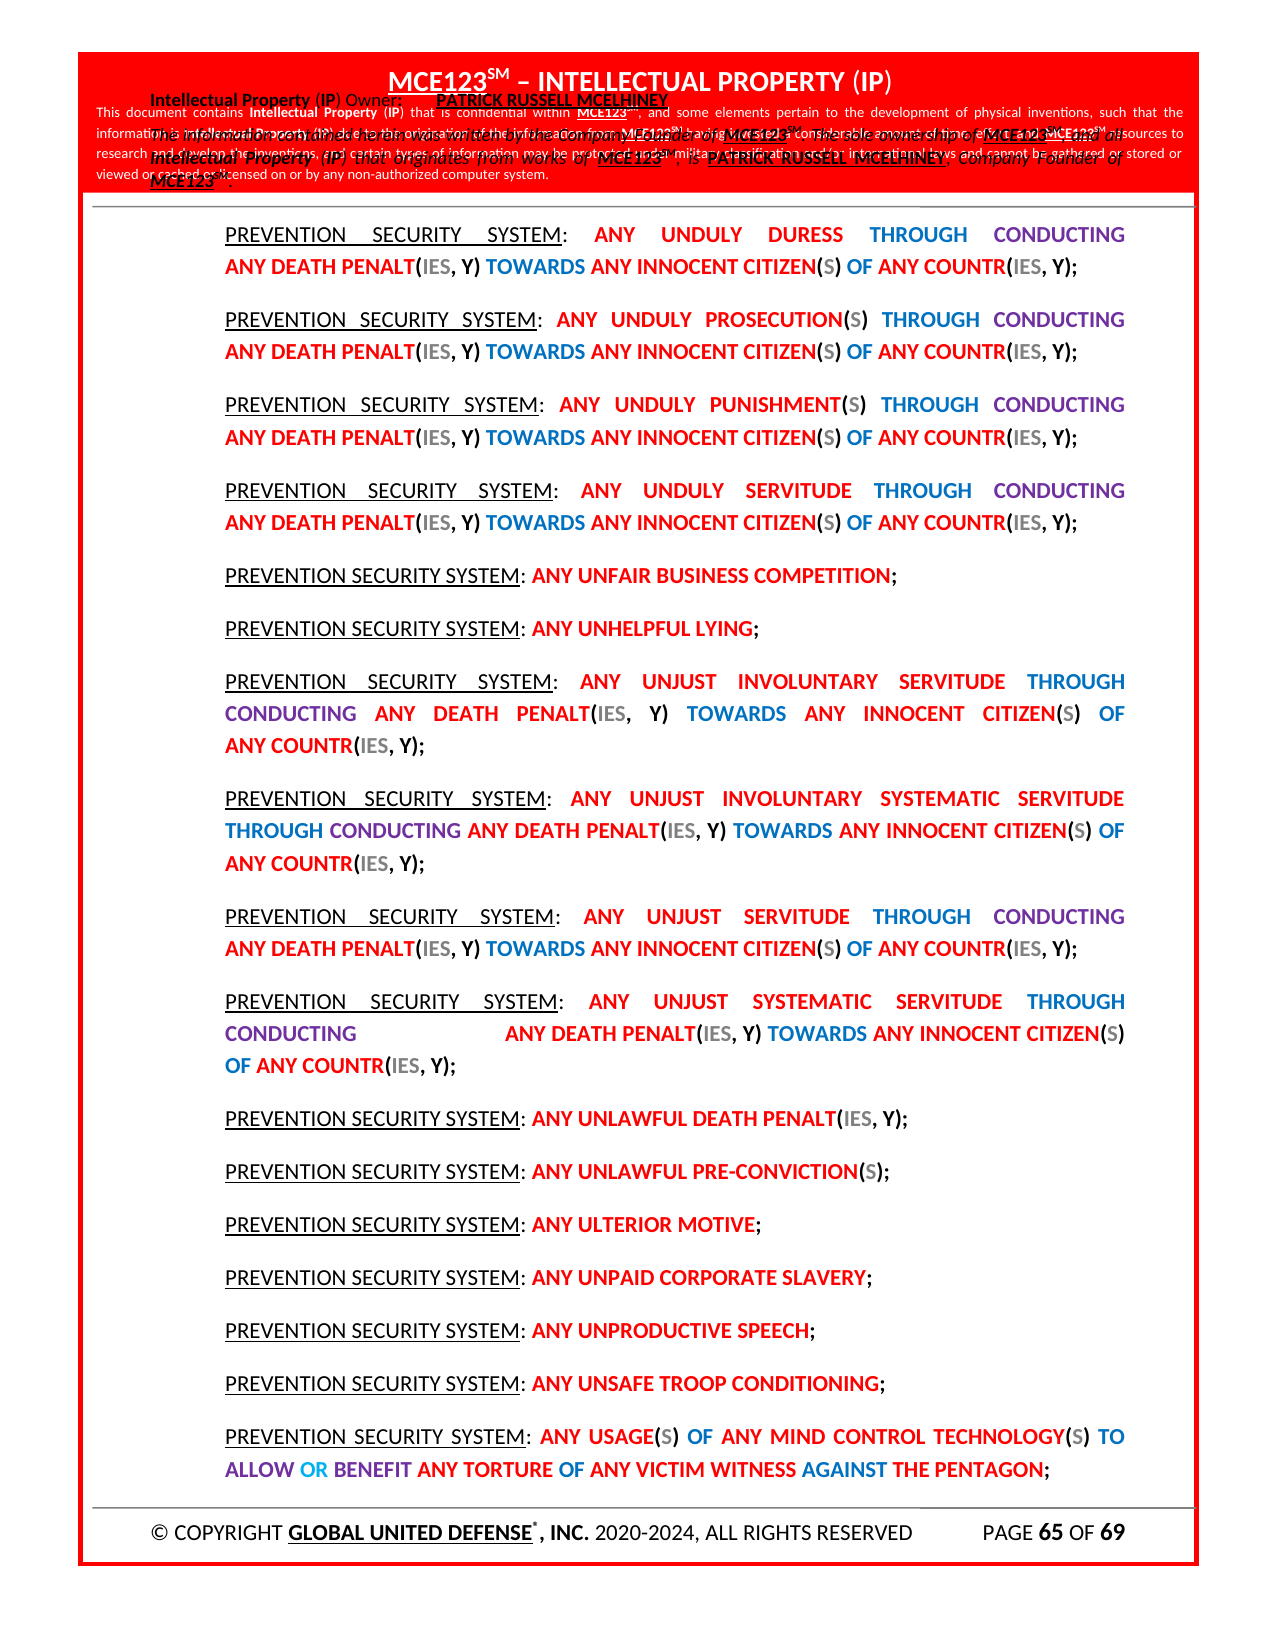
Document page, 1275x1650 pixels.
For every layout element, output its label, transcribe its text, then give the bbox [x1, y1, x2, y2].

text PREVENTION SECURITY SYSTEM: ANY UNDULY PROSECUTION(S) THROUGH CONDUCTING ANY DEATH PENALT(IES, Y) TOWARDS ANY INNOCENT CITIZEN(S) OF ANY COUNTR(IES, Y); [225, 305, 1125, 366]
text PREVENTION SECURITY SYSTEM: ANY ULTERIOR MOTIVE; [225, 1210, 1125, 1238]
text PREVENTION SECURITY SYSTEM: ANY UNJUST INVOLUNTARY SYSTEMATIC SERVITUDE THROUGH CONDUCTING ANY DEATH PENALT(IES, Y) TOWARDS ANY INNOCENT CITIZEN(S) OF ANY COUNTR(IES, Y); [225, 784, 1125, 877]
text PREVENTION SECURITY SYSTEM: ANY UNHELPFUL LYING; [225, 614, 1125, 642]
text PREVENTION SECURITY SYSTEM: ANY UNDULY DURESS THROUGH CONDUCTING ANY DEATH PENALT(IES, Y) TOWARDS ANY INNOCENT CITIZEN(S) OF ANY COUNTR(IES, Y); [225, 220, 1125, 280]
text PREVENTION SECURITY SYSTEM: ANY UNLAWFUL PRE-CONVICTION(S); [225, 1157, 1125, 1185]
text PREVENTION SECURITY SYSTEM: ANY UNPRODUCTIVE SPEECH; [225, 1316, 1125, 1344]
text PREVENTION SECURITY SYSTEM: ANY UNFAIR BUSINESS COMPETITION; [225, 561, 1125, 589]
text PREVENTION SECURITY SYSTEM: ANY UNJUST SERVITUDE THROUGH CONDUCTING ANY DEATH PENALT(IES, Y) TOWARDS ANY INNOCENT CITIZEN(S) OF ANY COUNTR(IES, Y); [225, 902, 1125, 962]
text PREVENTION SECURITY SYSTEM: ANY UNDULY PUNISHMENT(S) THROUGH CONDUCTING ANY DEATH PENALT(IES, Y) TOWARDS ANY INNOCENT CITIZEN(S) OF ANY COUNTR(IES, Y); [225, 391, 1125, 451]
text PREVENTION SECURITY SYSTEM: ANY UNJUST INVOLUNTARY SERVITUDE THROUGH CONDUCTING ANY DEATH PENALT(IES, Y) TOWARDS ANY INNOCENT CITIZEN(S) OF ANY COUNTR(IES, Y); [225, 667, 1125, 759]
text PREVENTION SECURITY SYSTEM: ANY UNJUST SYSTEMATIC SERVITUDE THROUGH CONDUCTING ANY DEATH PENALT(IES, Y) TOWARDS ANY INNOCENT CITIZEN(S) OF ANY COUNTR(IES, Y); [225, 987, 1125, 1079]
text PREVENTION SECURITY SYSTEM: ANY USAGE(S) OF ANY MIND CONTROL TECHNOLOGY(S) TO ALLOW OR BENEFIT ANY TORTURE OF ANY VICTIM WITNESS AGAINST THE PENTAGON; [225, 1422, 1125, 1483]
text PREVENTION SECURITY SYSTEM: ANY UNSAFE TROOP CONDITIONING; [225, 1369, 1125, 1397]
text PREVENTION SECURITY SYSTEM: ANY UNPAID CORPORATE SLAVERY; [225, 1263, 1125, 1291]
text PREVENTION SECURITY SYSTEM: ANY UNDULY SERVITUDE THROUGH CONDUCTING ANY DEATH PENALT(IES, Y) TOWARDS ANY INNOCENT CITIZEN(S) OF ANY COUNTR(IES, Y); [225, 476, 1125, 536]
text PREVENTION SECURITY SYSTEM: ANY UNLAWFUL DEATH PENALT(IES, Y); [225, 1104, 1125, 1132]
